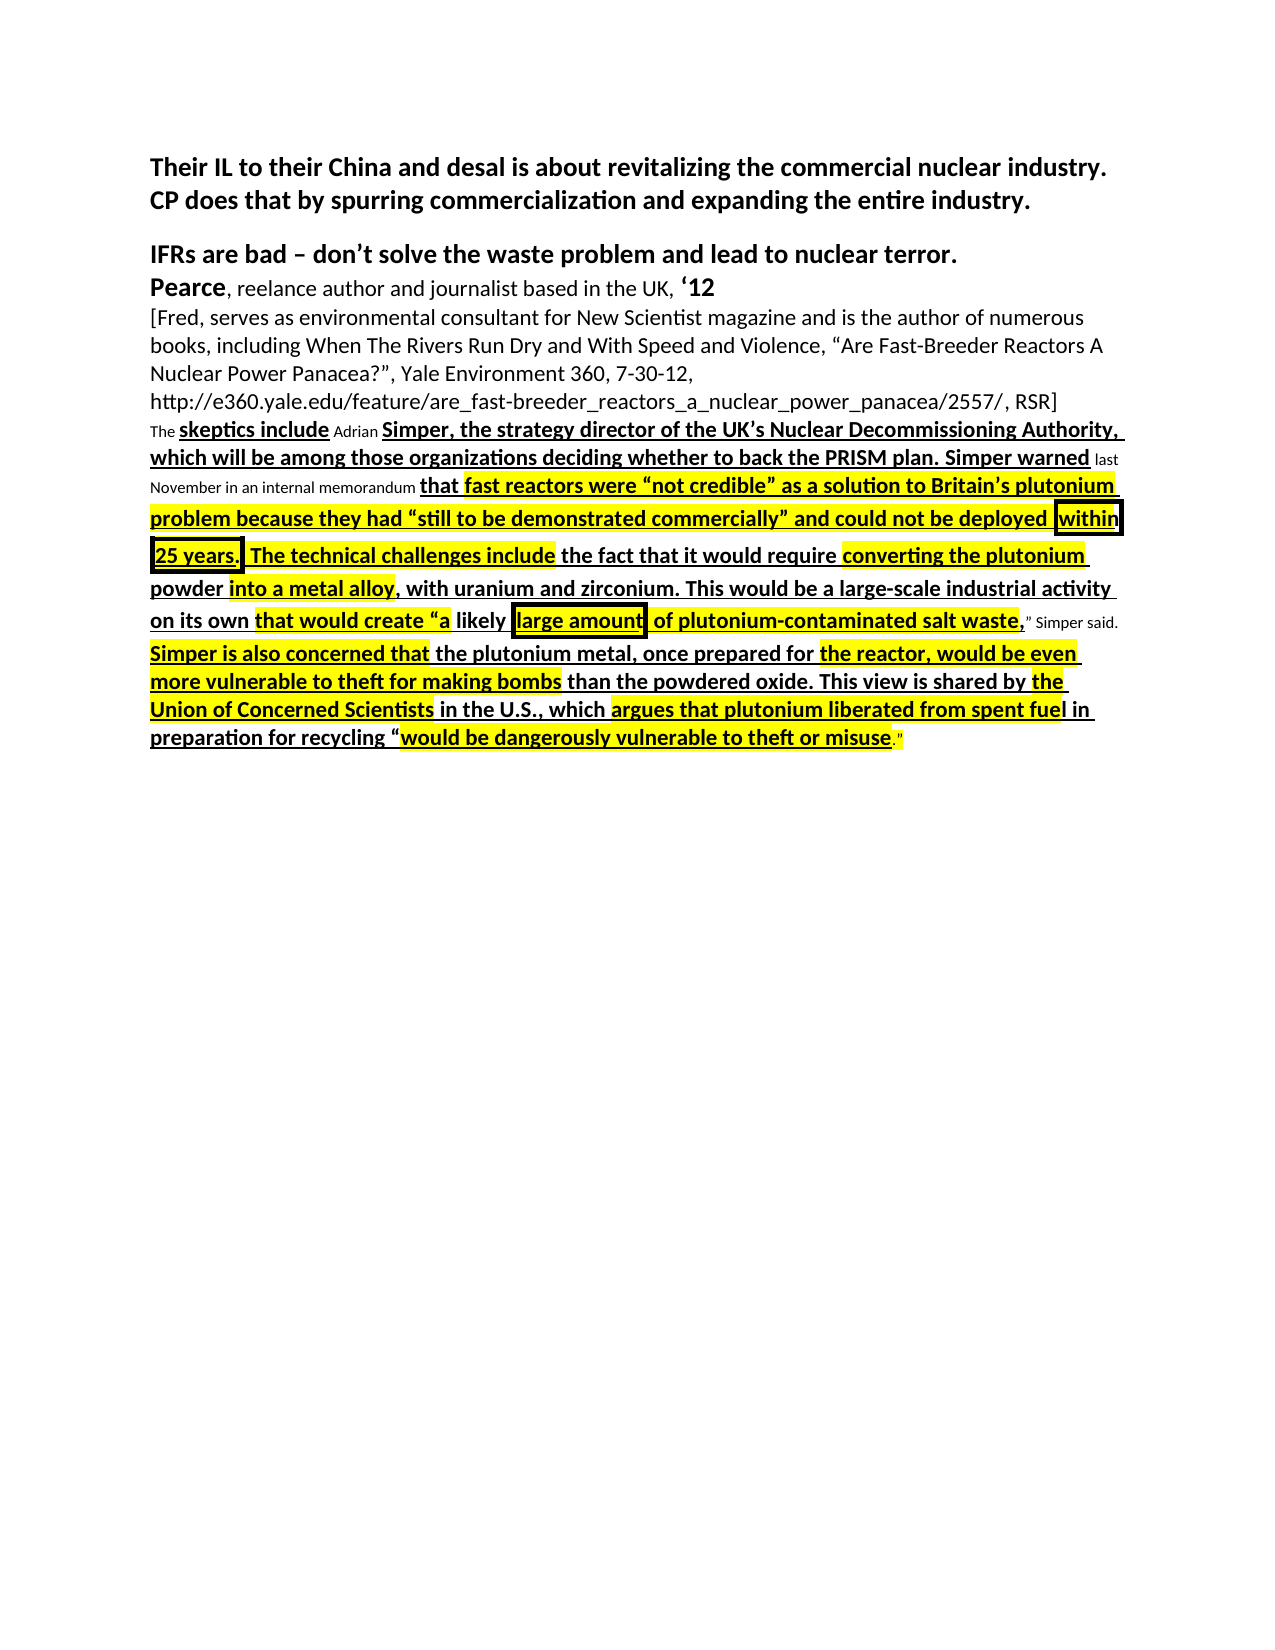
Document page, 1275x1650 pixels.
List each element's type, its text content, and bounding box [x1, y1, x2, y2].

subtitle Their IL to their China and desal is about revitalizing the commercial nuclear industry. CP does that by spurring commercialization and expanding the entire industry. [150, 150, 1125, 216]
text http://e360.yale.edu/feature/are_fast-breeder_reactors_a_nuclear_power_panacea/2557/, RSR] [150, 387, 1125, 415]
text The skeptics include Adrian Simper, the strategy director of the UK’s Nuclear Decommissioning Authority, which will be among those organizations deciding whether to back the PRISM plan. Simper warned last November in an internal memorandum that fast reactors were “not credible” as a solution to Britain’s plutonium problem because they had “still to be demonstrated commercially” and could not be deployed within 25 years. The technical challenges include the fact that it would require converting the plutonium powder into a metal alloy, with uranium and zirconium. This would be a large-scale industrial activity on its own that would create “a likely large amount of plutonium-contaminated salt waste,” Simper said. Simper is also concerned that the plutonium metal, once prepared for the reactor, would be even more vulnerable to theft for making bombs than the powdered oxide. This view is shared by the Union of Concerned Scientists in the U.S., which argues that plutonium liberated from spent fuel in preparation for recycling “would be dangerously vulnerable to theft or misuse.” [150, 415, 1125, 751]
text [Fred, serves as environmental consultant for New Scientist magazine and is the author of numerous books, including When The Rivers Run Dry and With Speed and Violence, “Are Fast-Breeder Reactors A Nuclear Power Panacea?”, Yale Environment 360, 7-30-12, [150, 303, 1125, 387]
subtitle IFRs are bad – don’t solve the waste problem and lead to nuclear terror. [150, 237, 1125, 270]
text Pearce, reelance author and journalist based in the UK, ‘12 [150, 270, 1125, 303]
